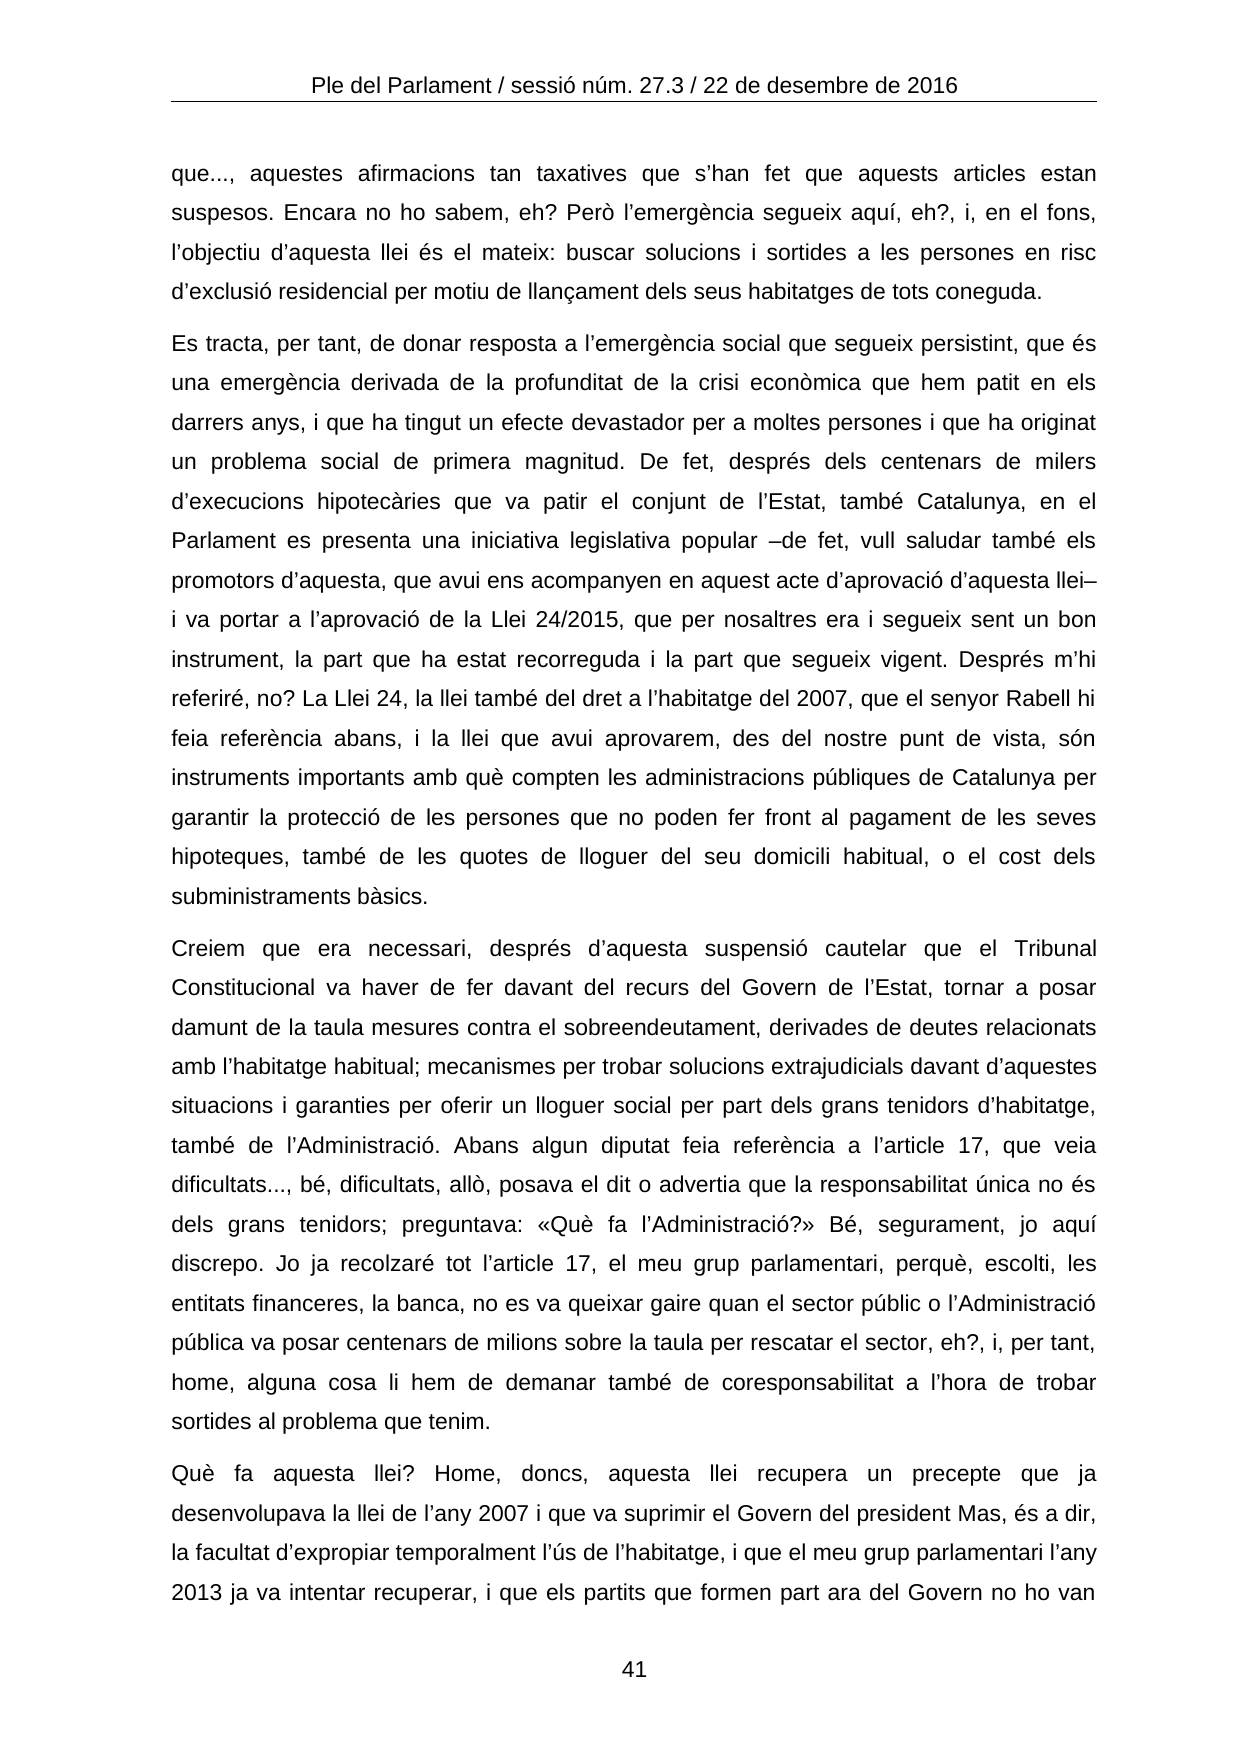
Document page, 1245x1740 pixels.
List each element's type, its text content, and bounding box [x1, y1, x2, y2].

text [171, 1460, 1097, 1605]
text Creiem que era necessari, després d’aquesta suspensió cautelar que el Tribunal Constitucional va haver de fer davant del recurs del Govern de l’Estat, tornar a posar damunt de la taula mesures contra el sobreendeutament, derivades de deutes relacionats amb l’habitatge habitual; mecanismes per trobar solucions extrajudicials davant d’aquestes situacions i garanties per oferir un lloguer social per part dels grans tenidors d’habitatge, també de l’Administració. Abans algun diputat feia referència a l’article 17, que veia dificultats..., bé, dificultats, allò, posava el dit o advertia que la responsabilitat única no és dels grans tenidors; preguntava: «Què fa l’Administració?» Bé, segurament, jo aquí discrepo. Jo ja recolzaré tot l’article 17, el meu grup parlamentari, perquè, escolti, les entitats financeres, la banca, no es va queixar gaire quan el sector públic o l’Administració pública va posar centenars de milions sobre la taula per rescatar el sector, eh?, i, per tant, home, alguna cosa li hem de demanar també de coresponsabilitat a l’hora de trobar sortides al problema que tenim. [171, 934, 1097, 1435]
text Es tracta, per tant, de donar resposta a l’emergència social que segueix persistint, que és una emergència derivada de la profunditat de la crisi econòmica que hem patit en els darrers anys, i que ha tingut un efecte devastador per a moltes persones i que ha originat un problema social de primera magnitud. De fet, després dels centenars de milers d’execucions hipotecàries que va patir el conjunt de l’Estat, també Catalunya, en el Parlament es presenta una iniciativa legislativa popular –de fet, vull saludar també els promotors d’aquesta, que avui ens acompanyen en aquest acte d’aprovació d’aquesta llei– i va portar a l’aprovació de la Llei 24/2015, que per nosaltres era i segueix sent un bon instrument, la part que ha estat recorreguda i la part que segueix vigent. Després m’hi referiré, no? La Llei 24, la llei també del dret a l’habitatge del 2007, que el senyor Rabell hi feia referència abans, i la llei que avui aprovarem, des del nostre punt de vista, són instruments importants amb què compten les administracions públiques de Catalunya per garantir la protecció de les persones que no poden fer front al pagament de les seves hipoteques, també de les quotes de lloguer del seu domicili habitual, o el cost dels subministraments bàsics. [171, 330, 1097, 909]
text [171, 159, 1097, 304]
